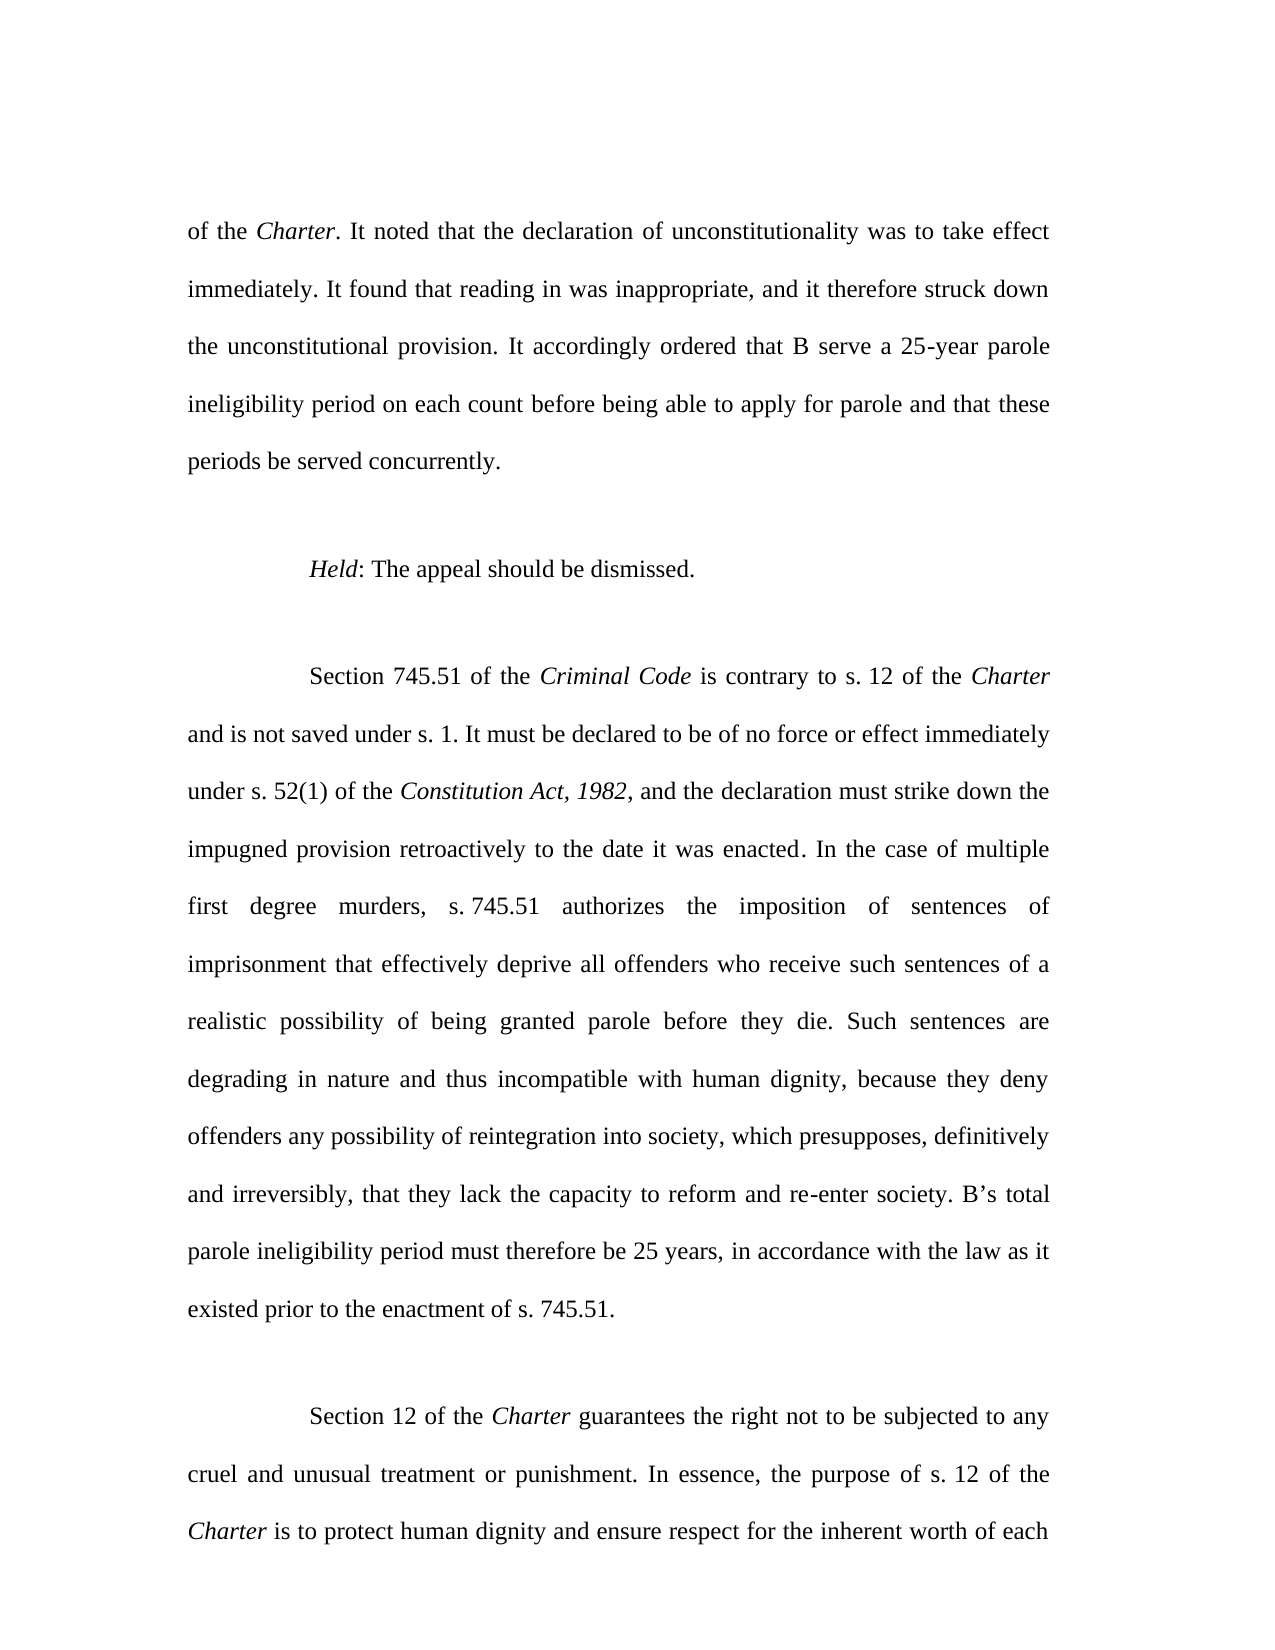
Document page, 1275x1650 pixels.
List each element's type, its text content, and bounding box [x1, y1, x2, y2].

text Section 745.51 of the Criminal Code is contrary to s. 12 of the Charter and is not saved under s. 1. It must be declared to be of no force or effect immediately under s. 52(1) of the Constitution Act, 1982, and the declaration must strike down the impugned provision retroactively to the date it was enacted. In the case of multiple first degree murders, s. 745.51 authorizes the imposition of sentences of imprisonment that effectively deprive all offenders who receive such sentences of a realistic possibility of being granted parole before they die. Such sentences are degrading in nature and thus incompatible with human dignity, because they deny offenders any possibility of reintegration into society, which presupposes, definitively and irreversibly, that they lack the capacity to reform and re-enter society. B’s total parole ineligibility period must therefore be 25 years, in accordance with the law as it existed prior to the enactment of s. 745.51. [187, 661, 1050, 1323]
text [187, 216, 1050, 475]
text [187, 1401, 1050, 1545]
text Held: The appeal should be dismissed. [187, 554, 1050, 583]
